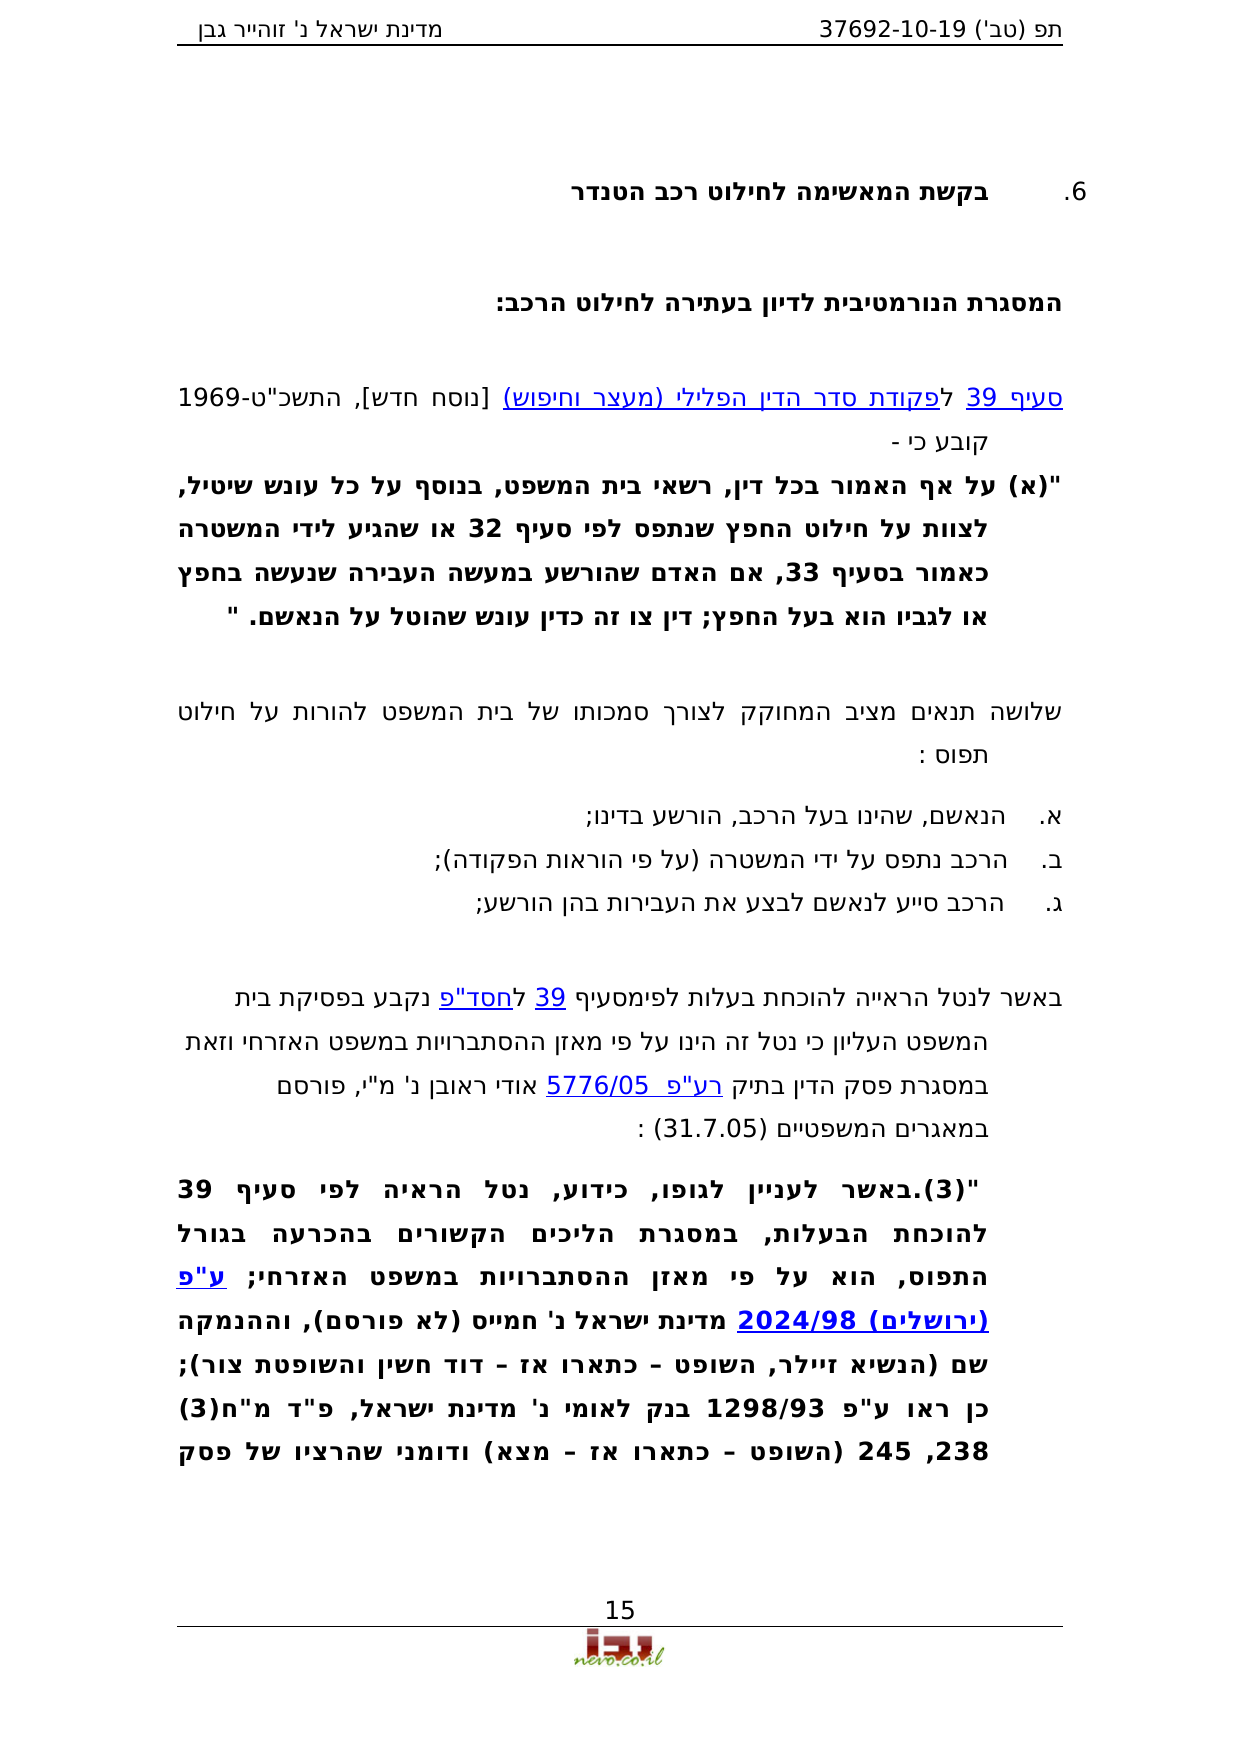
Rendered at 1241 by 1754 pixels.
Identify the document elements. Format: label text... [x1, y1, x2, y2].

list באשר לנטל הראייה להוכחת בעלות לפימסעיף 39 לחסד"פ נקבע בפסיקת בית המשפט העליון כי נטל זה הינו על פי מאזן ההסתברויות במשפט האזרחי וזאת במסגרת פסק הדין בתיק רע"פ 5776/05 אודי ראובן נ' מ"י, פורסם במאגרים המשפטיים (31.7.05) : [177, 983, 1063, 1144]
text המסגרת הנורמטיבית לדיון בעתירה לחילוט הרכב: [177, 289, 1063, 318]
list "(א) על אף האמור בכל דין, רשאי בית המשפט, בנוסף על כל עונש שיטיל, לצוות על חילוט החפץ שנתפס לפי סעיף 32 או שהגיע לידי המשטרה כאמור בסעיף 33, אם האדם שהורשע במעשה העבירה שנעשה בחפץ או לגביו הוא בעל החפץ; דין צו זה כדין עונש שהוטל על הנאשם. " [177, 471, 1063, 631]
list ג. הרכב סייע לנאשם לבצע את העבירות בהן הורשע; [177, 889, 1063, 918]
list ב. הרכב נתפס על ידי המשטרה (על פי הוראות הפקודה); [177, 845, 1063, 874]
list שלושה תנאים מציב המחוקק לצורך סמכותו של בית המשפט להורות על חילוט תפוס : [177, 697, 1063, 770]
text א. הנאשם, שהינו בעל הרכב, הורשע בדינו; [177, 801, 1063, 830]
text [177, 1175, 989, 1467]
list סעיף 39 לפקודת סדר הדין הפלילי (מעצר וחיפוש) [נוסח חדש], התשכ"ט-1969 קובע כי - [177, 383, 1063, 456]
list בקשת המאשימה לחילוט רכב הטנדר [177, 177, 1063, 206]
picture [574, 1628, 666, 1667]
